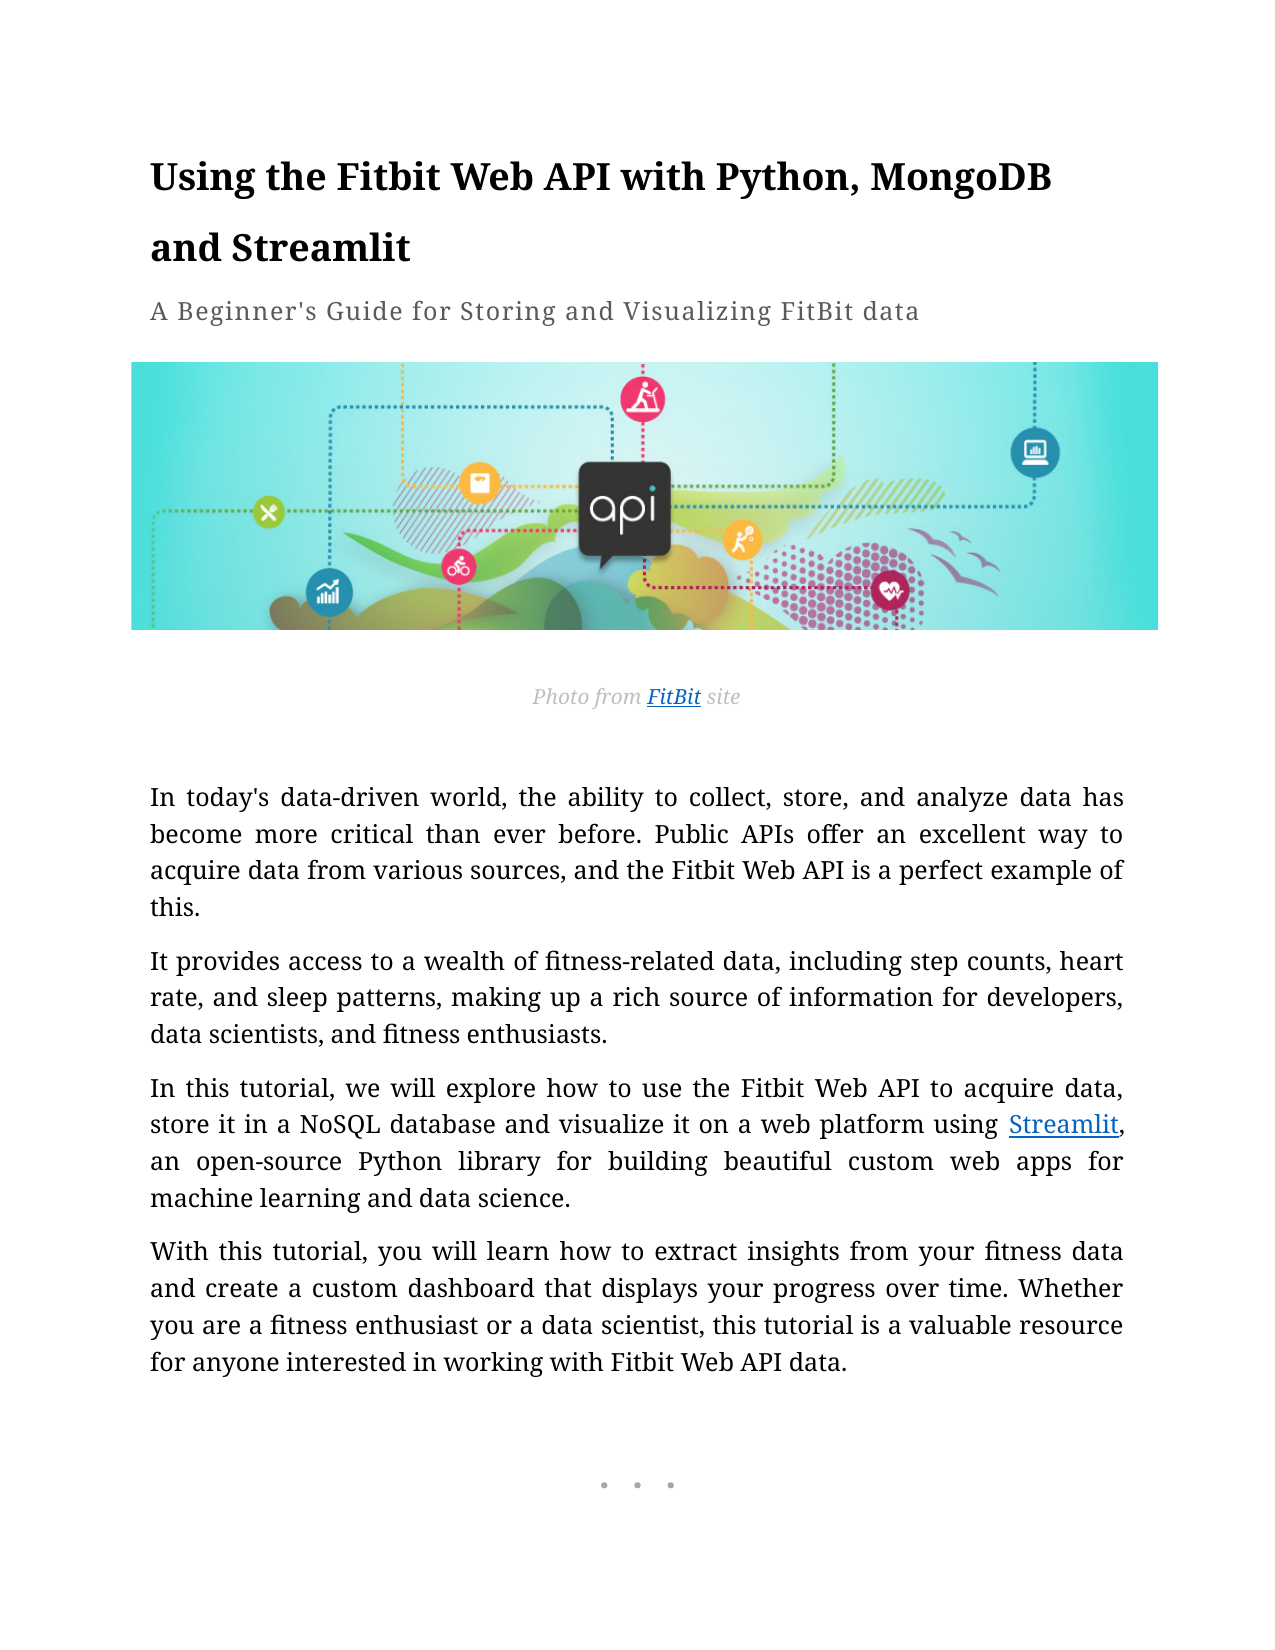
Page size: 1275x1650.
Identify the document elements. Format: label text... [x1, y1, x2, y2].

subtitle Using the Fitbit Web API with Python, MongoDB [150, 150, 1125, 201]
text In today's data-driven world, the ability to collect, store, and analyze data has become more critical than ever before. Public APIs offer an excellent way to acquire data from various sources, and the Fitbit Web API is a perfect example of this. [150, 779, 1125, 924]
text Photo from FitBit site [150, 682, 1125, 710]
text In this tutorial, we will explore how to use the Fitbit Web API to acquire data, store it in a NoSQL database and visualize it on a web platform using Streamlit, an open-source Python library for building beautiful custom web apps for machine learning and data science. [150, 1070, 1125, 1214]
text . . . [150, 1448, 1125, 1499]
picture [131, 362, 1159, 630]
subtitle and Streamlit [150, 222, 1125, 273]
subtitle A Beginner's Guide for Storing and Visualizing FitBit data [150, 293, 1125, 328]
text It provides access to a wealth of fitness-related data, including step counts, heart rate, and sleep patterns, making up a rich source of information for developers, data scientists, and fitness enthusiasts. [150, 943, 1125, 1051]
text With this tutorial, you will learn how to extract insights from your fitness data and create a custom dashboard that displays your progress over time. Whether you are a fitness enthusiast or a data scientist, this tutorial is a valuable resource for anyone interested in working with Fitbit Web API data. [150, 1234, 1125, 1378]
